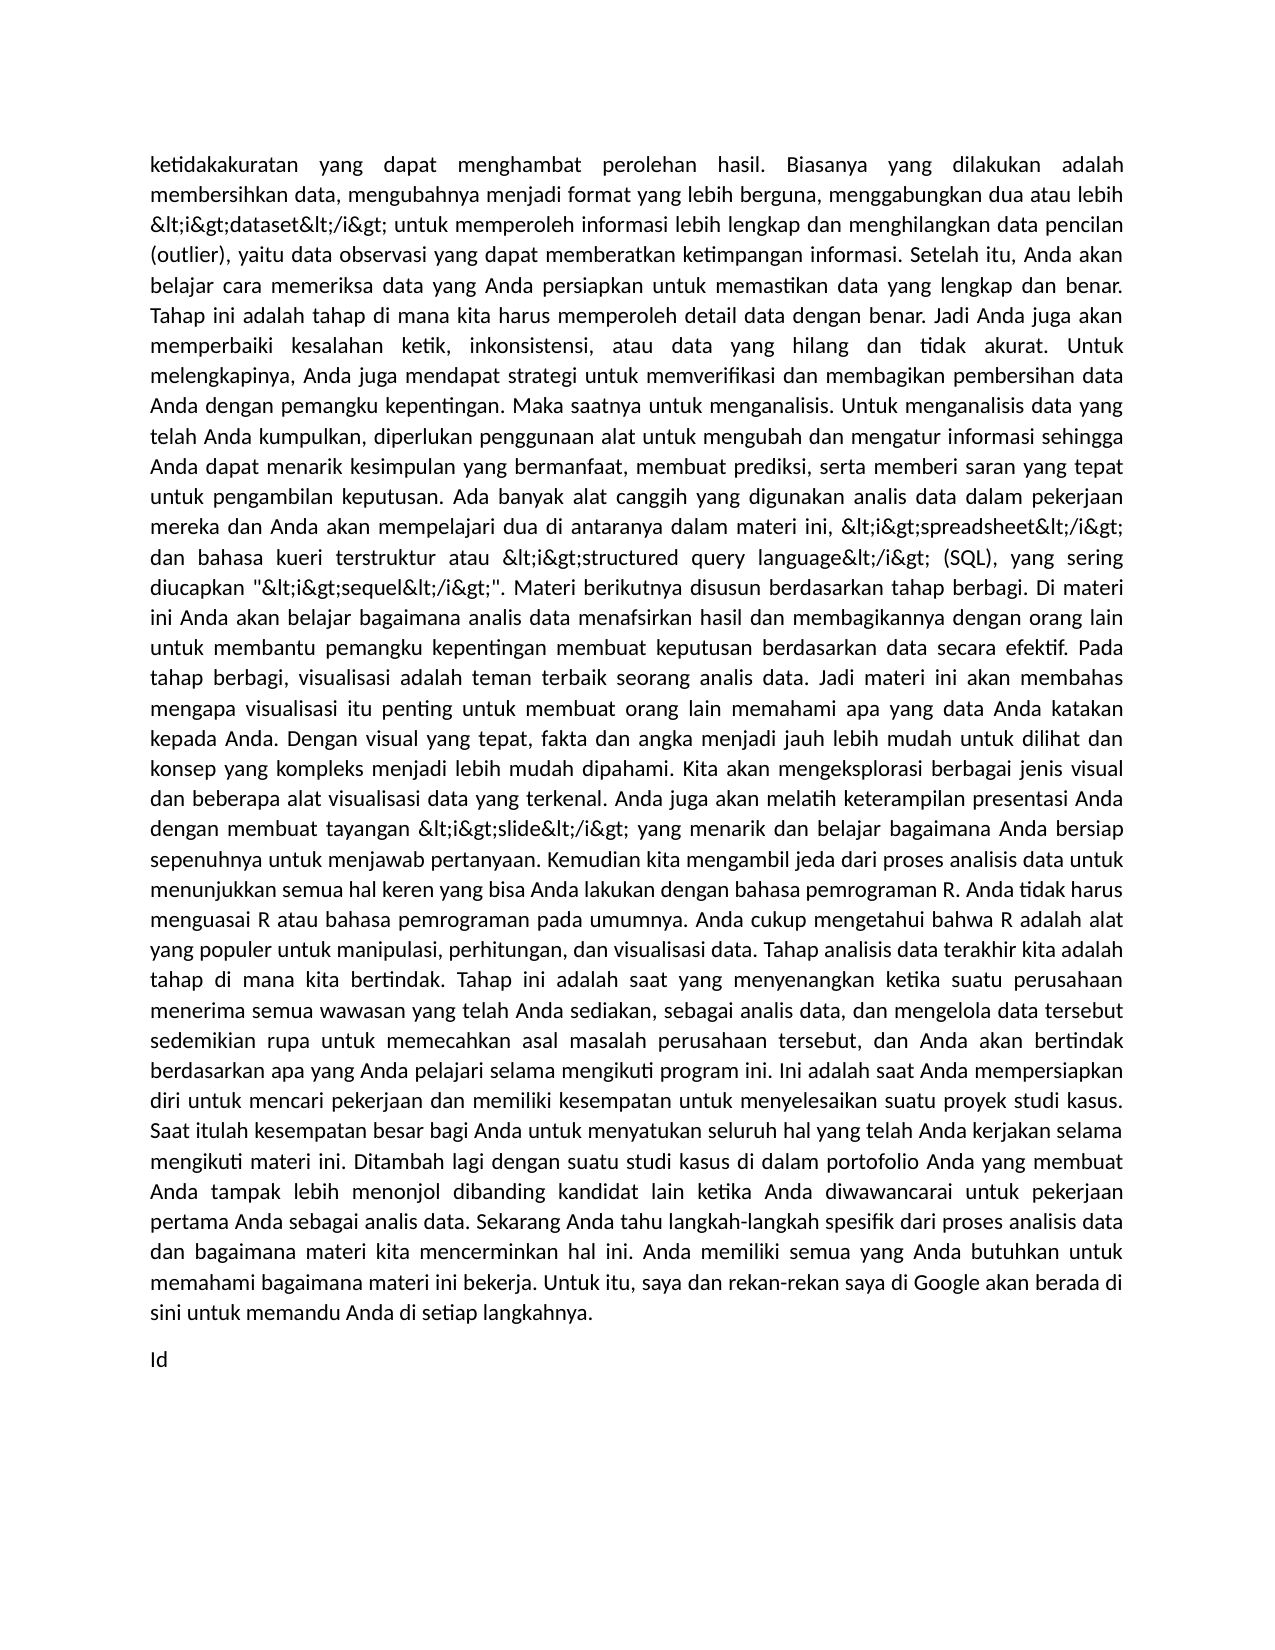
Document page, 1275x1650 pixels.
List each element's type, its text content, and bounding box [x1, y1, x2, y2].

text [150, 150, 1125, 1326]
text Id [150, 1345, 1125, 1373]
